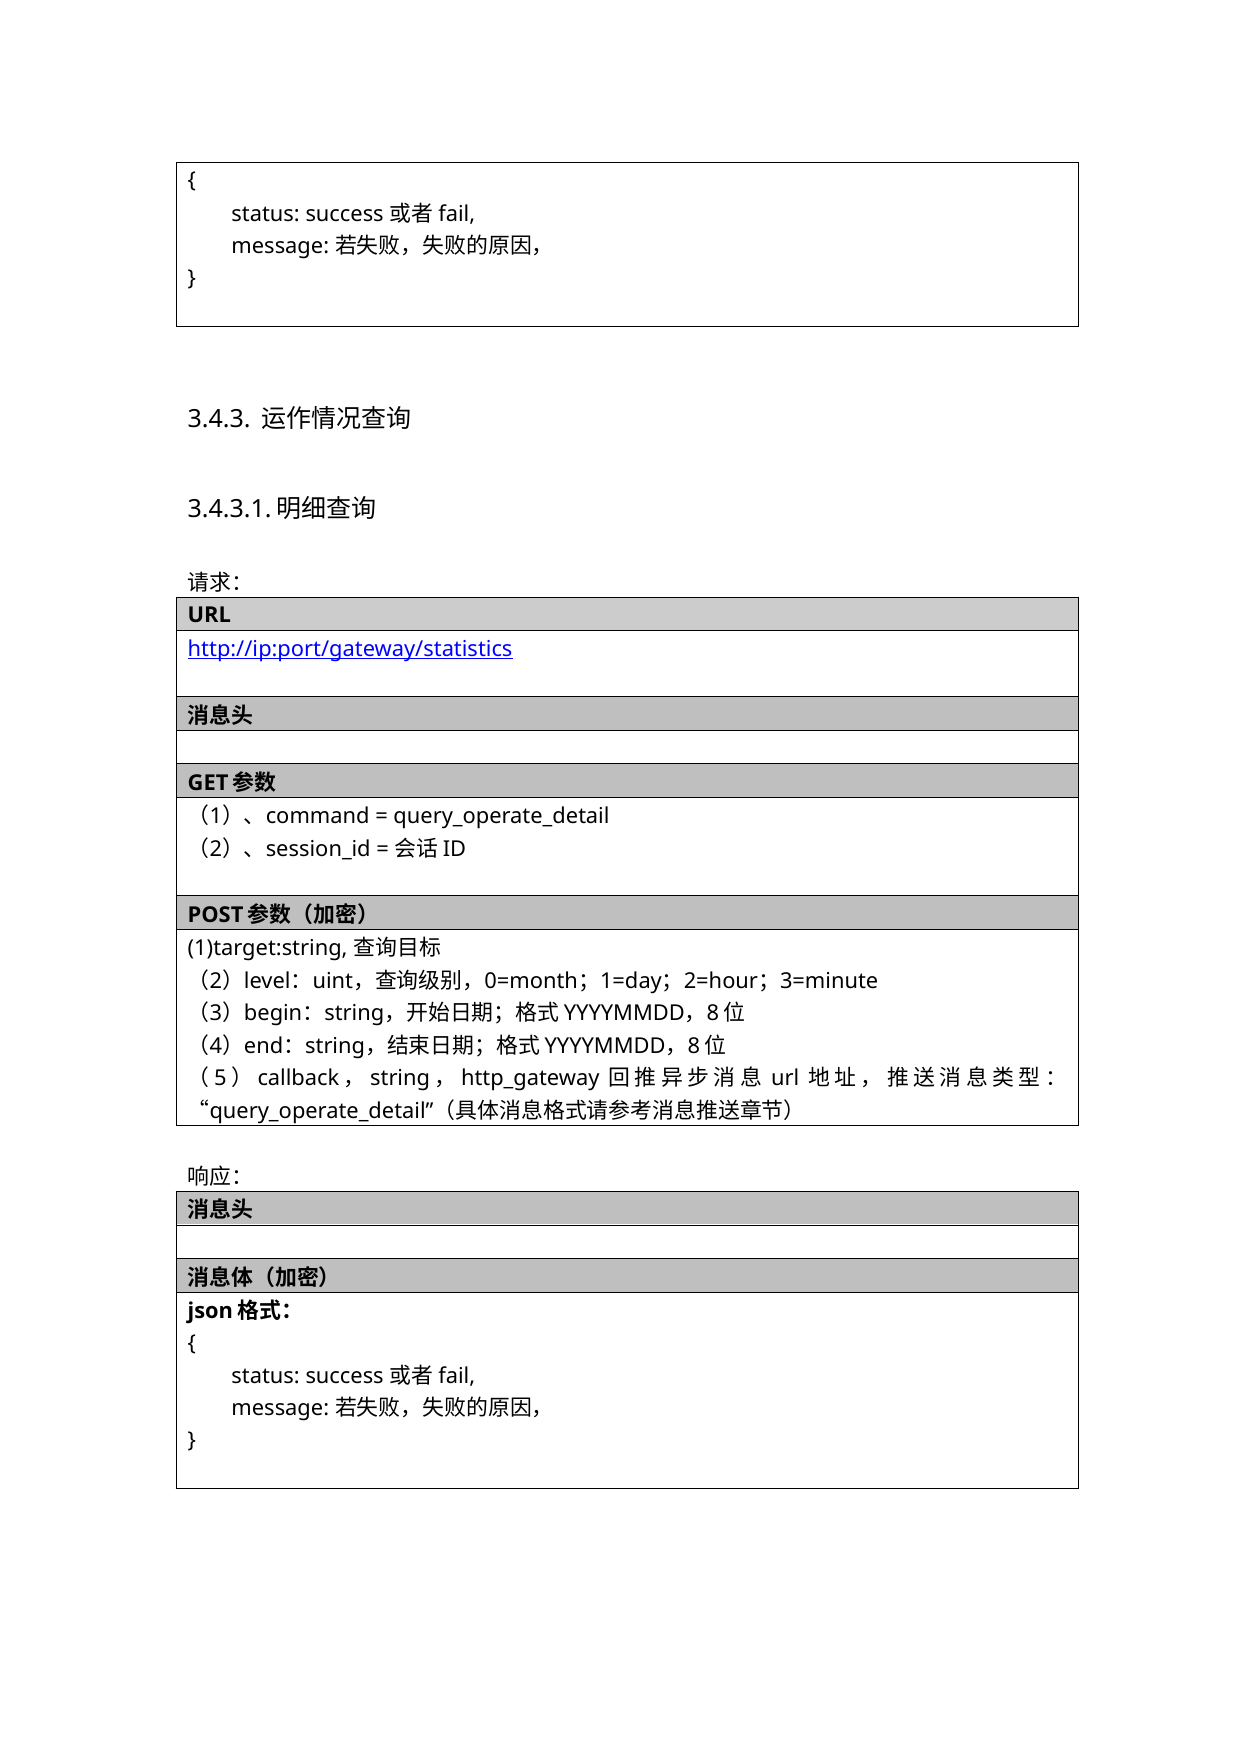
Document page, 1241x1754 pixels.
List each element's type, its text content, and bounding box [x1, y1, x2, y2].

table_cell [177, 731, 1078, 763]
text 响应： [187, 1158, 1053, 1191]
table_cell [177, 1226, 1078, 1258]
table_cell (1)target:string, 查询目标 （2）level：uint，查询级别，0=month；1=day；2=hour；3=minute （3）begin：string，开始日期；格式YYYYMMDD，8位 （4）end：string，结束日期；格式YYYYMMDD，8位 （5）callback，string，http_gateway回推异步消息url地址，推送消息类型：“query_operate_detail”（具体消息格式请参考消息推送章节） [177, 930, 1078, 1125]
table_cell json格式： { status: success 或者 fail, message: 若失败，失败的原因， } [177, 1293, 1078, 1488]
subtitle 明细查询 [187, 474, 1053, 539]
subtitle 运作情况查询 [187, 384, 1053, 449]
table_header 消息头 [177, 1192, 1078, 1224]
table_cell GET参数 [177, 764, 1078, 797]
table_cell http://ip:port/gateway/statistics [177, 631, 1078, 696]
table_header URL [177, 598, 1078, 630]
table_cell json格式： { status: success 或者 fail, message: 若失败，失败的原因， } [177, 163, 1078, 326]
table_cell POST参数（加密） [177, 896, 1078, 929]
table_cell （1）、command = query_operate_detail （2）、session_id = 会话ID [177, 798, 1078, 895]
text 请求： [187, 564, 1053, 597]
table_cell 消息头 [177, 697, 1078, 730]
table_cell 消息体（加密） [177, 1259, 1078, 1292]
